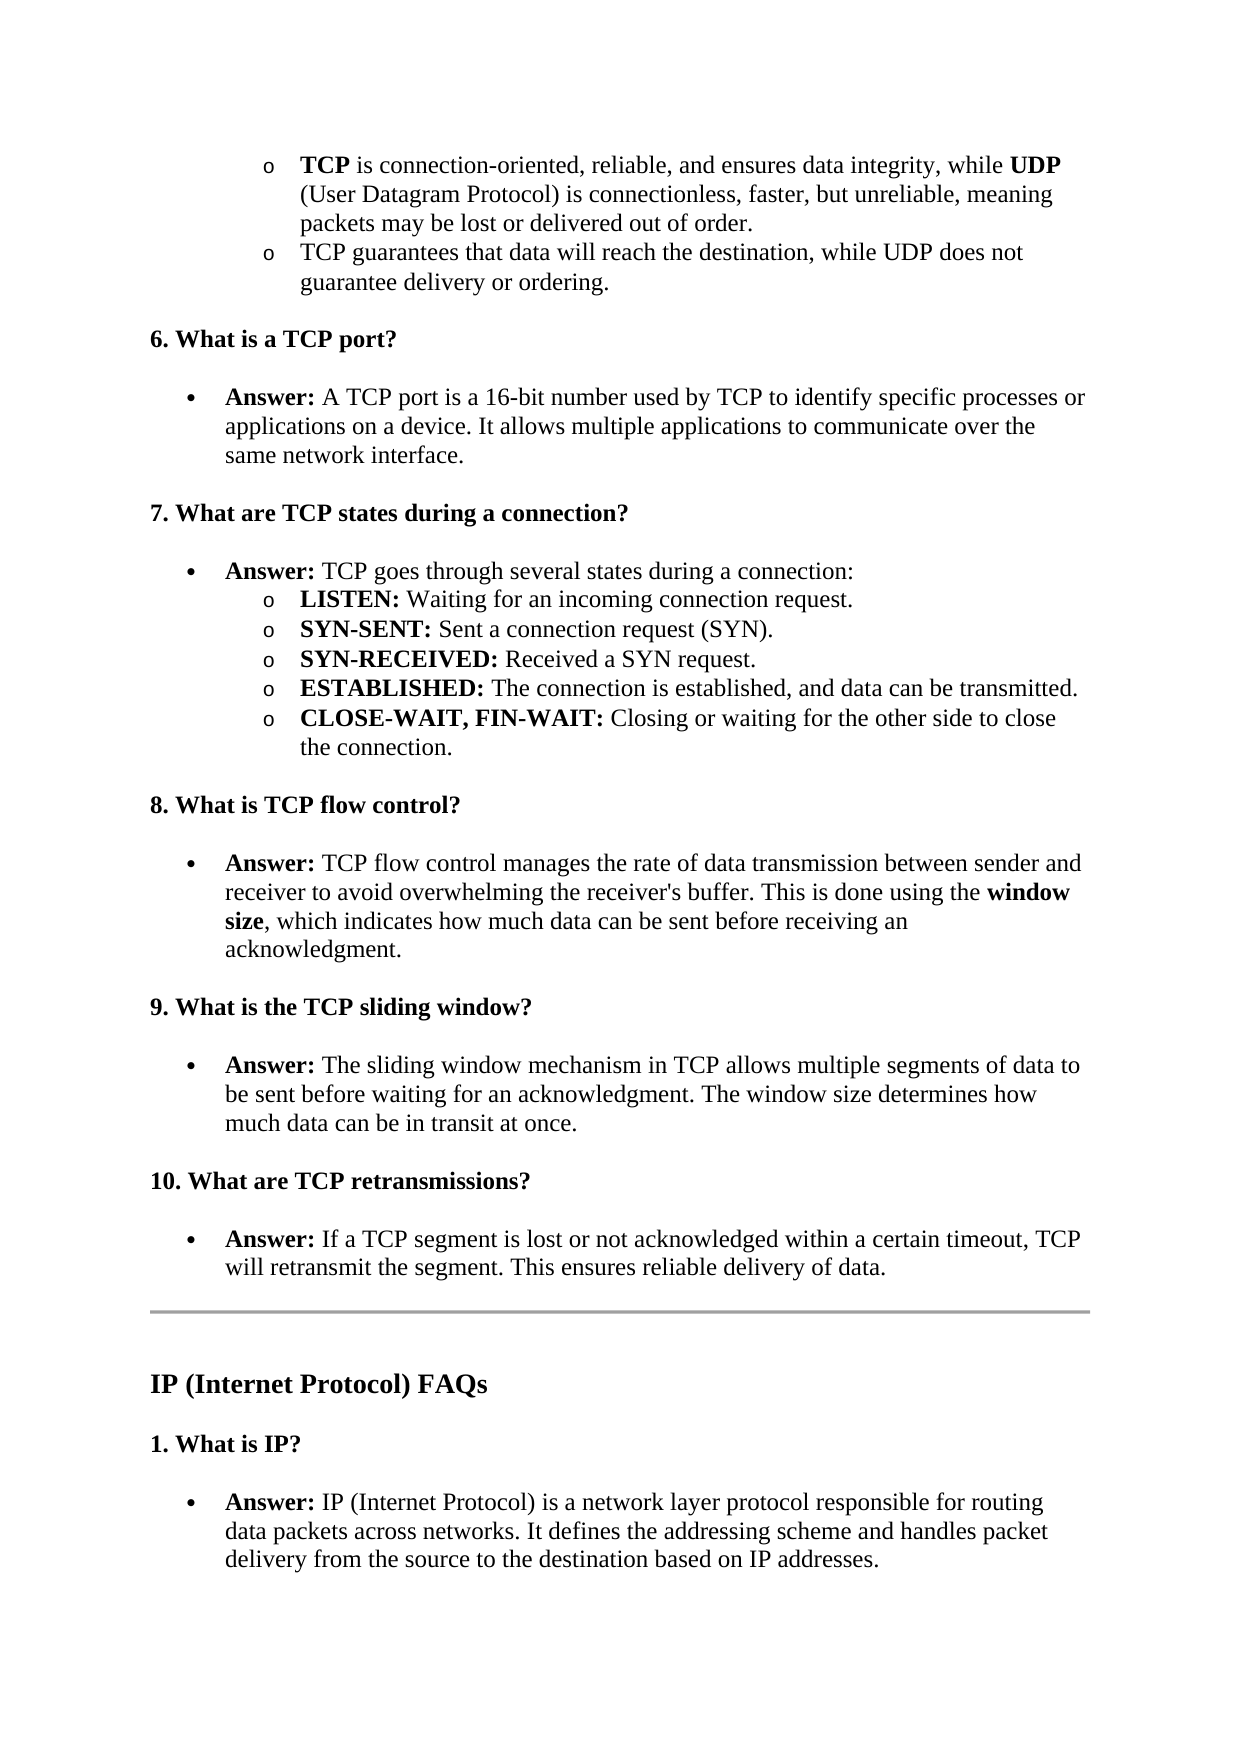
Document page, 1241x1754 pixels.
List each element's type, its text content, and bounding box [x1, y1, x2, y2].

list Answer: IP (Internet Protocol) is a network layer protocol responsible for routing data packets across networks. It defines the addressing scheme and handles packet delivery from the source to the destination based on IP addresses. [187, 1487, 1090, 1573]
list Answer: TCP goes through several states during a connection: [187, 556, 1090, 584]
list CLOSE-WAIT, FIN-WAIT: Closing or waiting for the other side to close the connection. [262, 703, 1090, 761]
text 9. What is the TCP sliding window? [150, 992, 1090, 1021]
list LISTEN: Waiting for an incoming connection request. [262, 584, 1090, 614]
list Answer: The sliding window mechanism in TCP allows multiple segments of data to be sent before waiting for an acknowledgment. The window size determines how much data can be in transit at once. [187, 1050, 1090, 1137]
text 10. What are TCP retransmissions? [150, 1166, 1090, 1194]
text 1. What is IP? [150, 1429, 1090, 1458]
list SYN-RECEIVED: Received a SYN request. [262, 644, 1090, 673]
text 6. What is a TCP port? [150, 324, 1090, 353]
text 8. What is TCP flow control? [150, 790, 1090, 819]
list Answer: TCP flow control manages the rate of data transmission between sender and receiver to avoid overwhelming the receiver's buffer. This is done using the window size, which indicates how much data can be sent before receiving an acknowledgment. [187, 848, 1090, 963]
list Answer: If a TCP segment is lost or not acknowledged within a certain timeout, TCP will retransmit the segment. This ensures reliable delivery of data. [187, 1224, 1090, 1281]
list TCP guarantees that data will reach the destination, while UDP does not guarantee delivery or ordering. [262, 237, 1090, 295]
list SYN-SENT: Sent a connection request (SYN). [262, 614, 1090, 644]
text IP (Internet Protocol) FAQs [150, 1368, 1090, 1400]
list TCP is connection-oriented, reliable, and ensures data integrity, while UDP (User Datagram Protocol) is connectionless, faster, but unreliable, meaning packets may be lost or delivered out of order. [262, 150, 1090, 237]
list Answer: A TCP port is a 16-bit number used by TCP to identify specific processes or applications on a device. It allows multiple applications to communicate over the same network interface. [187, 382, 1090, 469]
text 7. What are TCP states during a connection? [150, 498, 1090, 527]
list ESTABLISHED: The connection is established, and data can be transmitted. [262, 673, 1090, 703]
